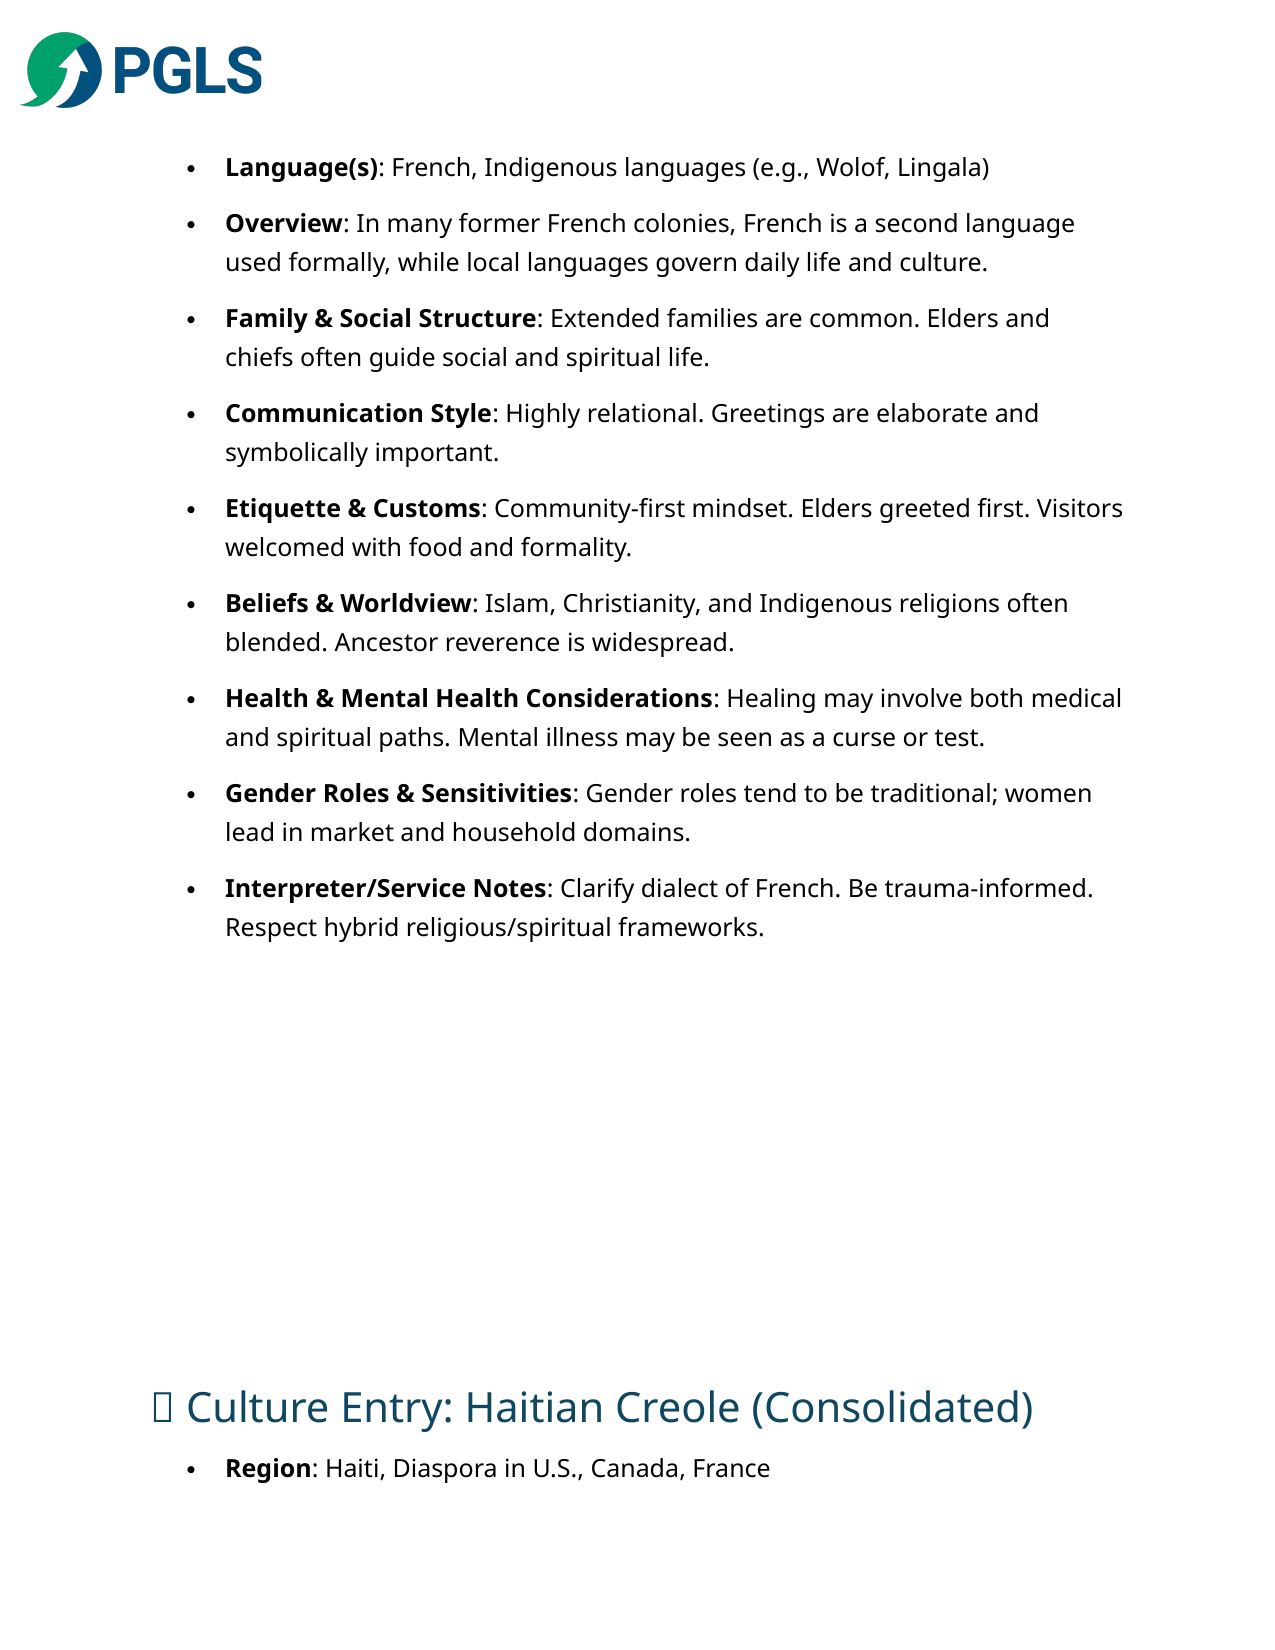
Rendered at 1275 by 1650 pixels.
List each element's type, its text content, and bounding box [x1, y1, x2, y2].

list Family & Social Structure: Extended families are common. Elders and chiefs often guide social and spiritual life. [187, 301, 1125, 374]
list Language(s): French, Indigenous languages (e.g., Wolof, Lingala) [187, 150, 1125, 184]
list Region: Haiti, Diaspora in U.S., Canada, France [187, 1451, 1125, 1485]
list Communication Style: Highly relational. Greetings are elaborate and symbolically important. [187, 396, 1125, 469]
picture [19, 32, 262, 108]
list Interpreter/Service Notes: Clarify dialect of French. Be trauma-informed. Respect hybrid religious/spiritual frameworks. [187, 871, 1125, 944]
list Overview: In many former French colonies, French is a second language used formally, while local languages govern daily life and culture. [187, 206, 1125, 279]
subtitle 📘 Culture Entry: Haitian Creole (Consolidated) [150, 1377, 1125, 1434]
list Gender Roles & Sensitivities: Gender roles tend to be traditional; women lead in market and household domains. [187, 776, 1125, 849]
list Etiquette & Customs: Community-first mindset. Elders greeted first. Visitors welcomed with food and formality. [187, 491, 1125, 564]
list Health & Mental Health Considerations: Healing may involve both medical and spiritual paths. Mental illness may be seen as a curse or test. [187, 681, 1125, 754]
list Beliefs & Worldview: Islam, Christianity, and Indigenous religions often blended. Ancestor reverence is widespread. [187, 586, 1125, 659]
